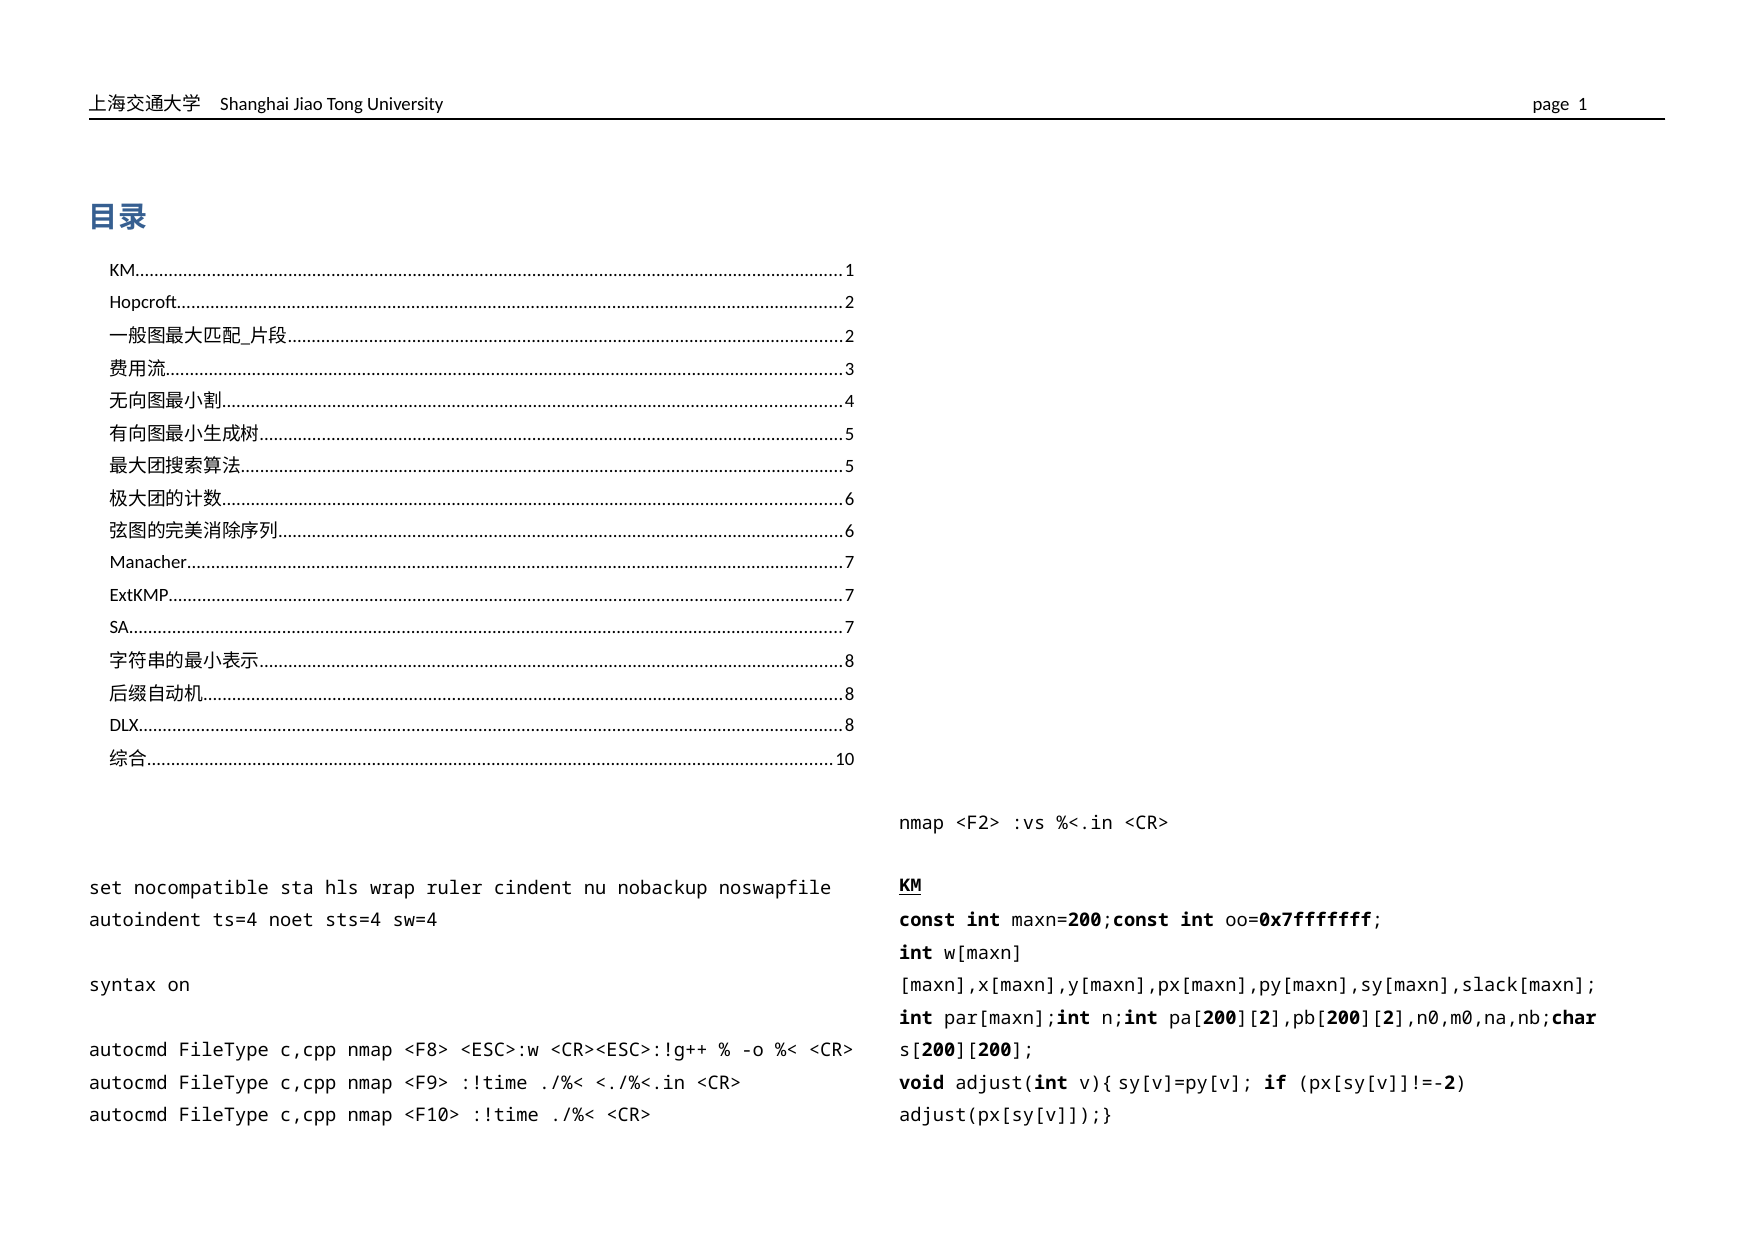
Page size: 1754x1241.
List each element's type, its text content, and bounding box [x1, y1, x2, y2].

text int w[maxn][maxn],x[maxn],y[maxn],px[maxn],py[maxn],sy[maxn],slack[maxn]; [899, 936, 1665, 1001]
text nmap <F2> :vs %<.in <CR> [899, 806, 1665, 838]
text int par[maxn];int n;int pa[200][2],pb[200][2],n0,m0,na,nb;char s[200][200]; [899, 1001, 1665, 1066]
text const int maxn=200;const int oo=0x7fffffff; [899, 903, 1665, 936]
text set nocompatible sta hls wrap ruler cindent nu nobackup noswapfile autoindent ts=4 noet sts=4 sw=4 [89, 871, 855, 936]
text syntax on [89, 968, 855, 1001]
text void adjust(int v){ sy[v]=py[v]; if (px[sy[v]]!=-2) adjust(px[sy[v]]);} [899, 1066, 1665, 1131]
text autocmd FileType c,cpp nmap <F9> :!time ./%< <./%<.in <CR> [89, 1066, 855, 1098]
text autocmd FileType c,cpp nmap <F10> :!time ./%< <CR> [89, 1098, 855, 1131]
text autocmd FileType c,cpp nmap <F8> <ESC>:w <CR><ESC>:!g++ % -o %< <CR> [89, 1033, 855, 1066]
subtitle KM [899, 871, 1665, 903]
